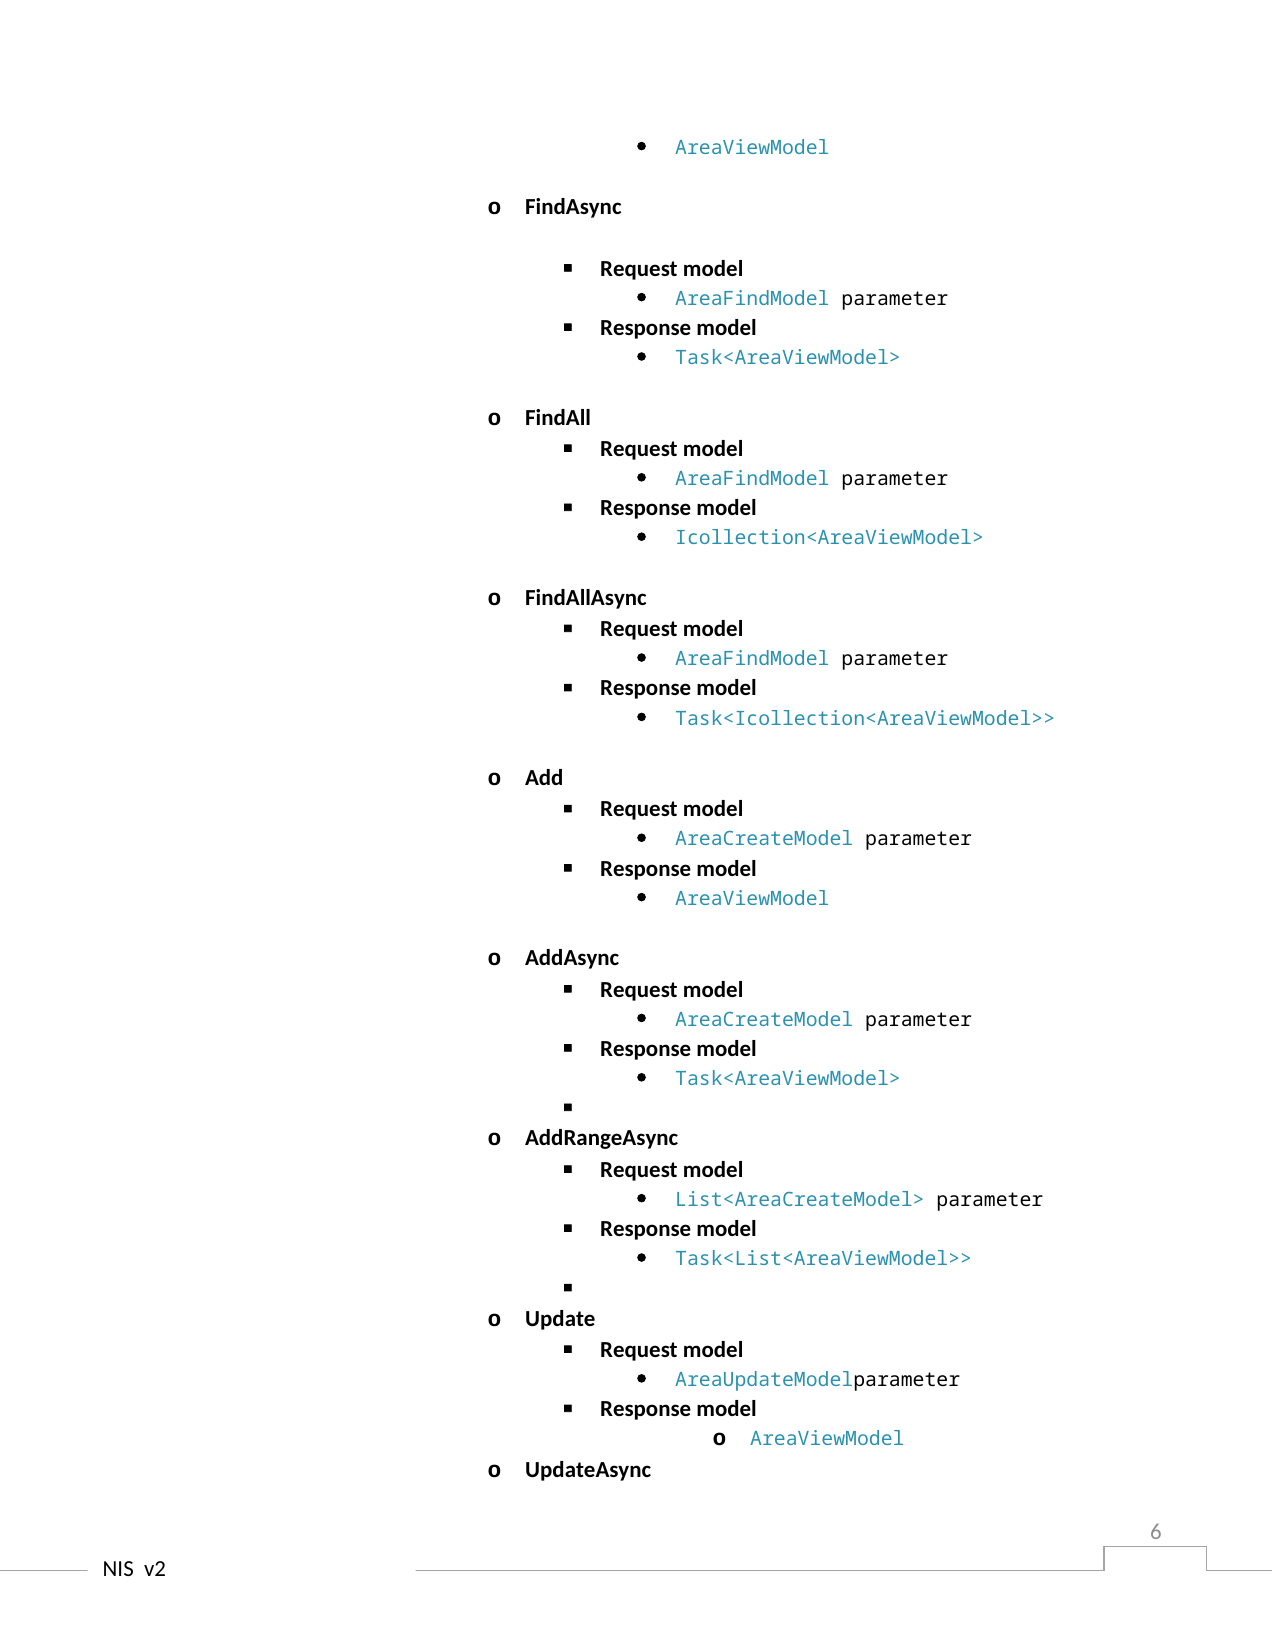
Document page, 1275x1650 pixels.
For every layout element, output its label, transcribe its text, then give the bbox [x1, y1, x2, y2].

list Response model [562, 1034, 1125, 1062]
list Task<AreaViewModel> [637, 1064, 1125, 1091]
list Request model [562, 975, 1125, 1003]
list Add [487, 763, 1125, 792]
list Task<List<AreaViewModel>> [637, 1244, 1125, 1271]
list FindAsync [487, 192, 1125, 221]
list AreaFindModel parameter [637, 464, 1125, 491]
list FindAllAsync [487, 583, 1125, 612]
list AreaFindModel parameter [637, 644, 1125, 671]
list AreaUpdateModelparameter [637, 1365, 1125, 1392]
list Response model [562, 493, 1125, 521]
list AreaFindModel parameter [637, 284, 1125, 311]
list Response model [562, 1214, 1125, 1242]
list Icollection<AreaViewModel> [637, 523, 1125, 551]
list Response model [562, 1394, 1125, 1422]
list List<AreaCreateModel> parameter [637, 1185, 1125, 1212]
list Request model [562, 254, 1125, 282]
list Response model [562, 673, 1125, 702]
list Task<Icollection<AreaViewModel>> [637, 704, 1125, 731]
list Request model [562, 794, 1125, 822]
list Update [487, 1304, 1125, 1333]
list Response model [562, 313, 1125, 341]
list AreaCreateModel parameter [637, 1005, 1125, 1032]
list AddRangeAsync [487, 1123, 1125, 1153]
list FindAll [487, 403, 1125, 432]
list Request model [562, 614, 1125, 642]
list AreaViewModel [637, 884, 1125, 911]
list UpdateAsync [487, 1455, 1125, 1484]
list AddAsync [487, 943, 1125, 972]
list AreaViewModel [712, 1424, 1125, 1453]
list Request model [562, 1155, 1125, 1183]
list Response model [562, 854, 1125, 882]
list Request model [562, 1335, 1125, 1363]
list AreaCreateModel parameter [637, 825, 1125, 852]
list Request model [562, 434, 1125, 462]
list AreaViewModel [637, 133, 1125, 160]
list Task<AreaViewModel> [637, 343, 1125, 370]
